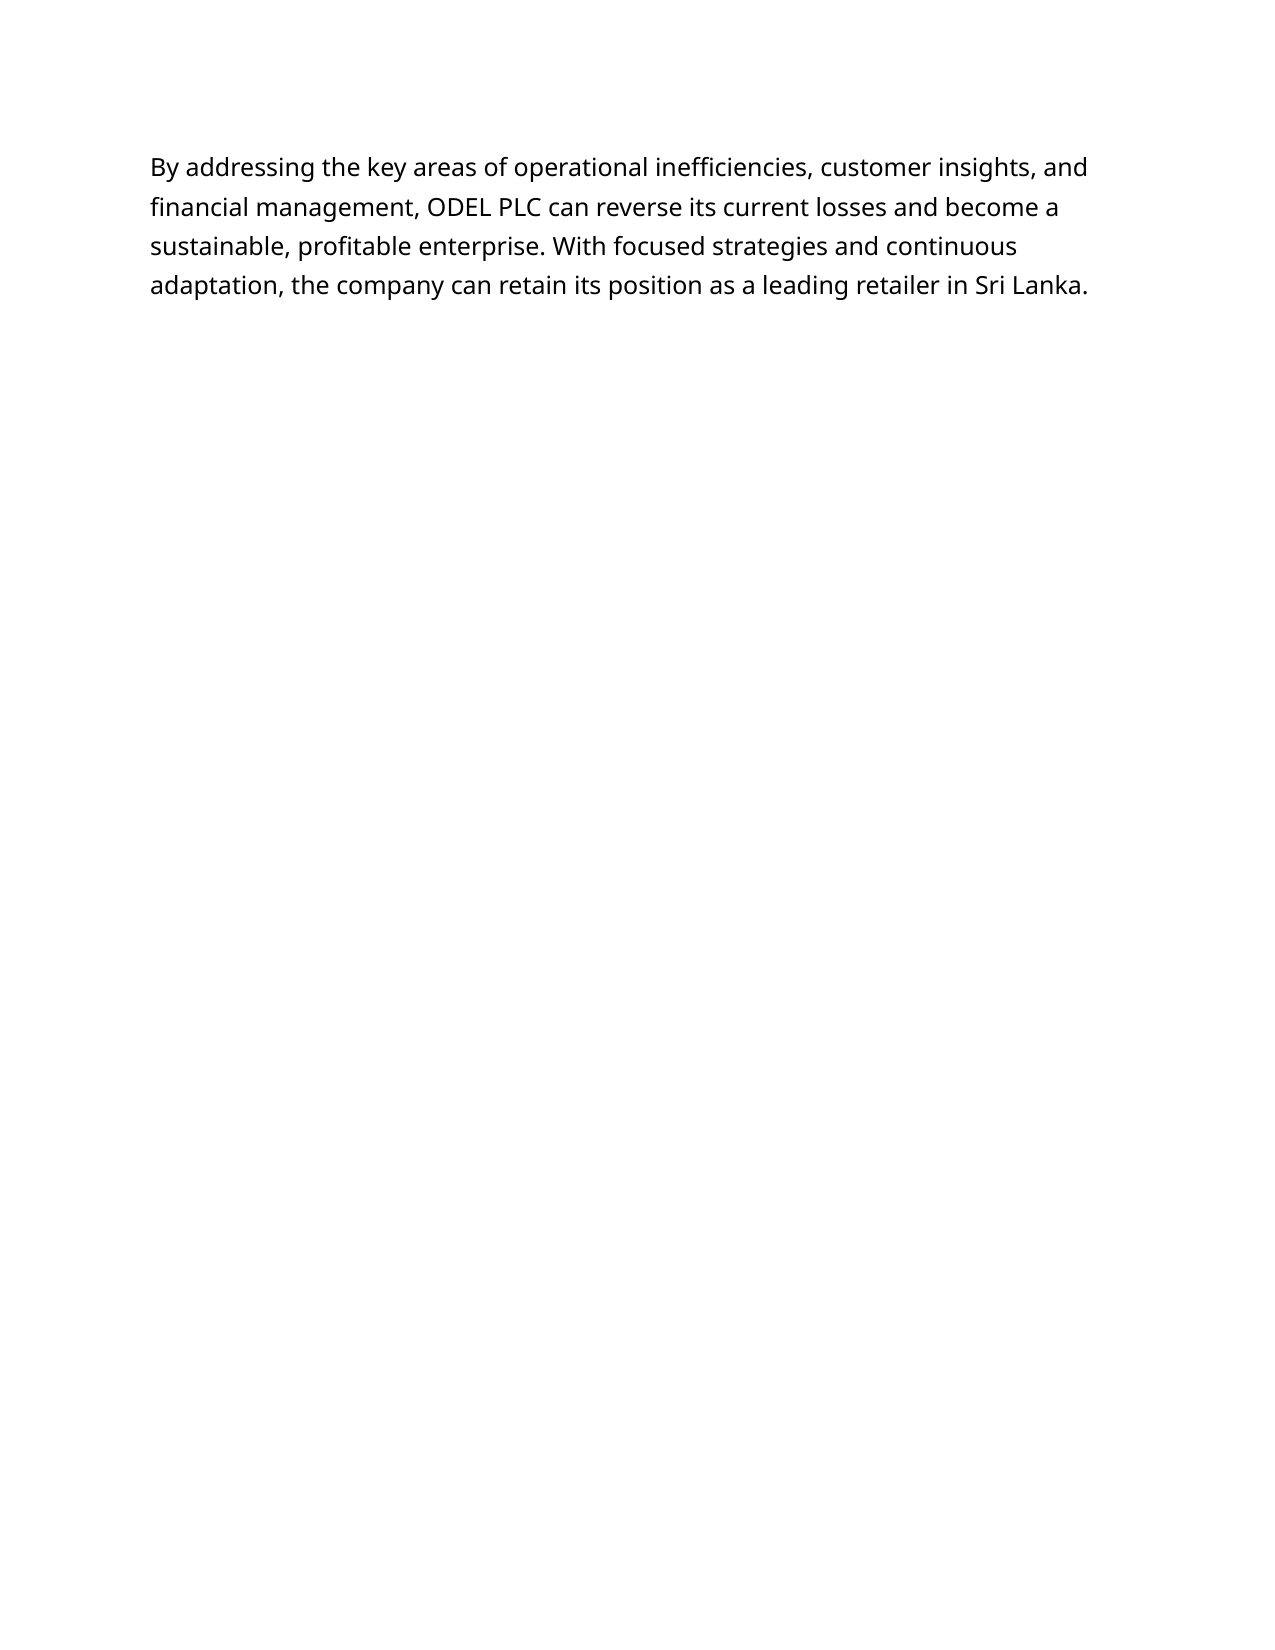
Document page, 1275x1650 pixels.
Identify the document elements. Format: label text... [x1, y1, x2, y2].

text By addressing the key areas of operational inefficiencies, customer insights, and financial management, ODEL PLC can reverse its current losses and become a sustainable, profitable enterprise. With focused strategies and continuous adaptation, the company can retain its position as a leading retailer in Sri Lanka. [150, 150, 1125, 302]
